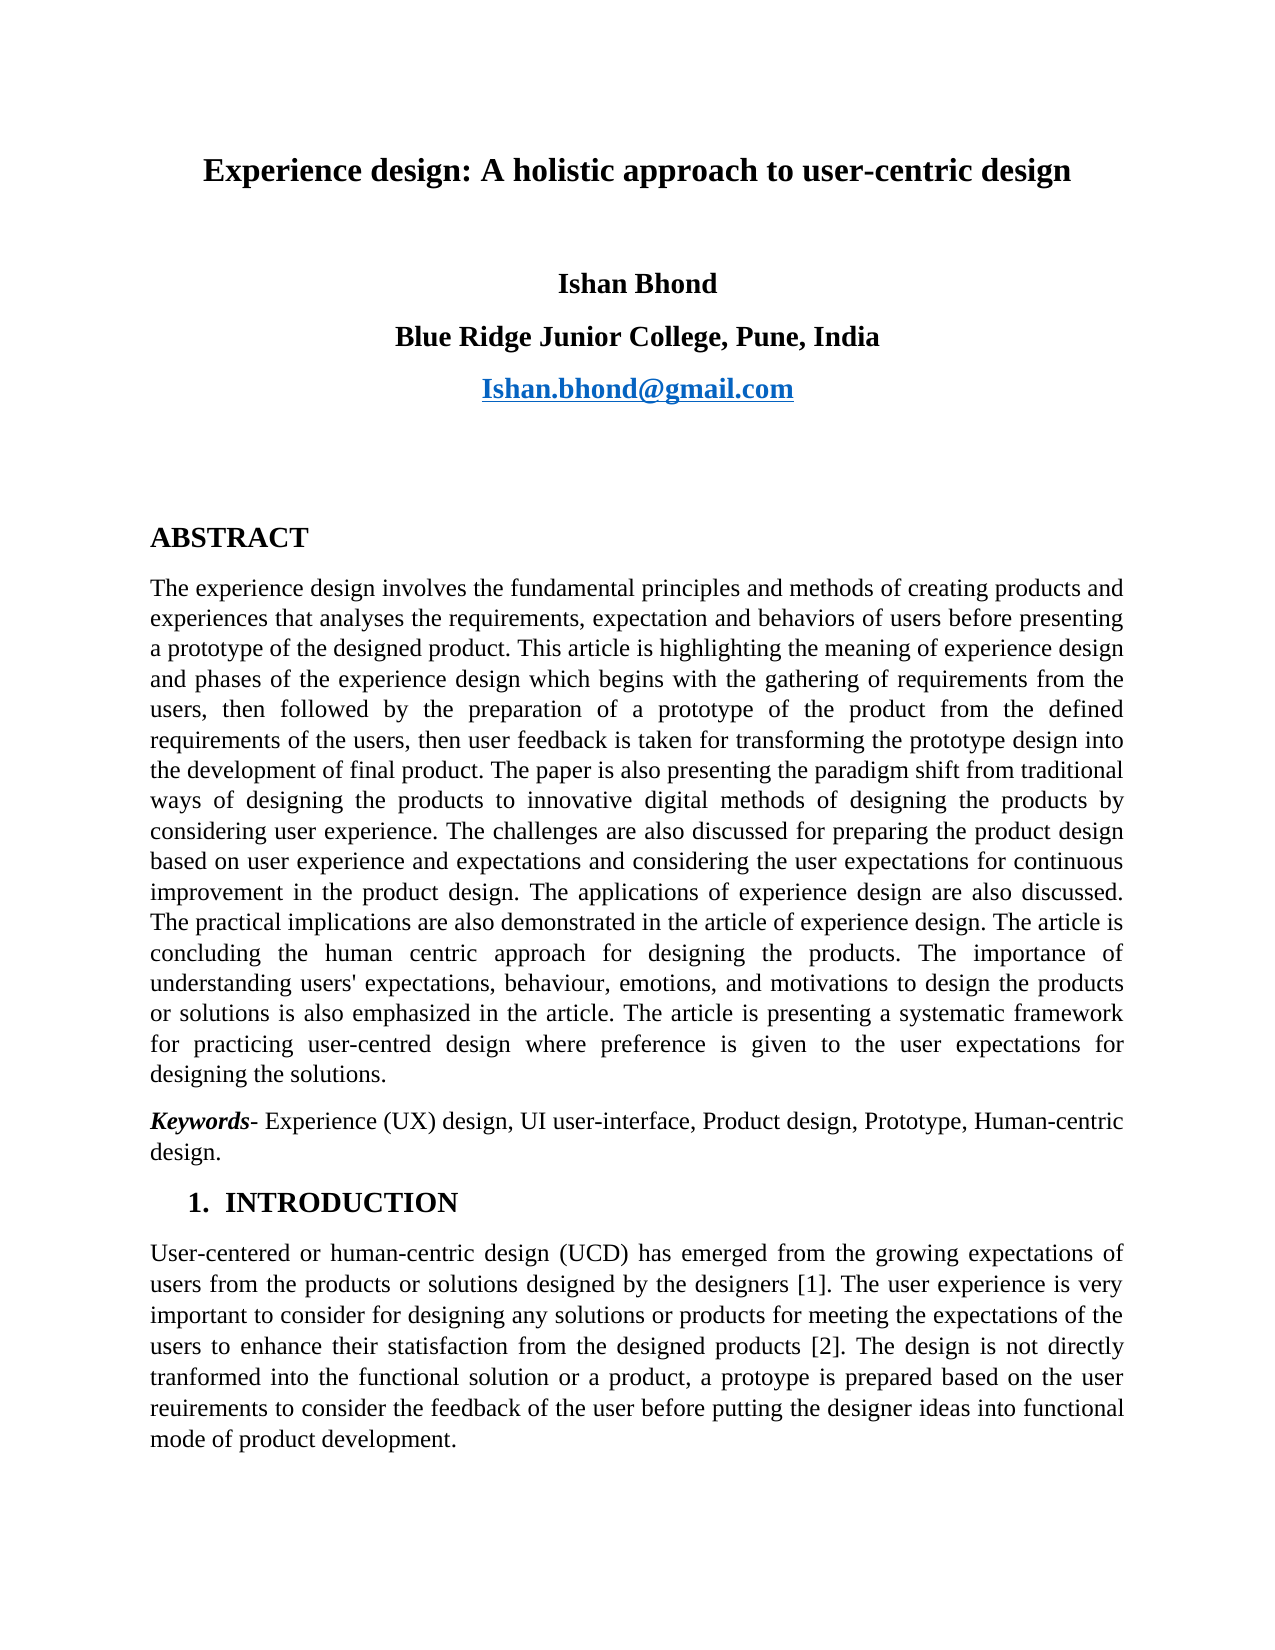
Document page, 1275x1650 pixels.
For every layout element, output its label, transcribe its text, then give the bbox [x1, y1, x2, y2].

list INTRODUCTION [187, 1185, 1125, 1219]
text Experience design: A holistic approach to user-centric design [150, 150, 1125, 188]
text Ishan.bhond@gmail.com [150, 372, 1125, 405]
text User-centered or human-centric design (UCD) has emerged from the growing expectations of users from the products or solutions designed by the designers [1]. The user experience is very important to consider for designing any solutions or products for meeting the expectations of the users to enhance their statisfaction from the designed products [2]. The design is not directly tranformed into the functional solution or a product, a protoype is prepared based on the user reuirements to consider the feedback of the user before putting the designer ideas into functional mode of product development. [150, 1238, 1125, 1453]
text Keywords- Experience (UX) design, UI user-interface, Product design, Prototype, Human-centric design. [150, 1106, 1125, 1166]
text ABSTRACT [150, 520, 1125, 553]
text Blue Ridge Junior College, Pune, India [150, 319, 1125, 352]
text Ishan Bhond [150, 266, 1125, 299]
text The experience design involves the fundamental principles and methods of creating products and experiences that analyses the requirements, expectation and behaviors of users before presenting a prototype of the designed product. This article is highlighting the meaning of experience design and phases of the experience design which begins with the gathering of requirements from the users, then followed by the preparation of a prototype of the product from the defined requirements of the users, then user feedback is taken for transforming the prototype design into the development of final product. The paper is also presenting the paradigm shift from traditional ways of designing the products to innovative digital methods of designing the products by considering user experience. The challenges are also discussed for preparing the product design based on user experience and expectations and considering the user expectations for continuous improvement in the product design. The applications of experience design are also discussed. The practical implications are also demonstrated in the article of experience design. The article is concluding the human centric approach for designing the products. The importance of understanding users' expectations, behaviour, emotions, and motivations to design the products or solutions is also emphasized in the article. The article is presenting a systematic framework for practicing user-centred design where preference is given to the user expectations for designing the solutions. [150, 573, 1125, 1088]
